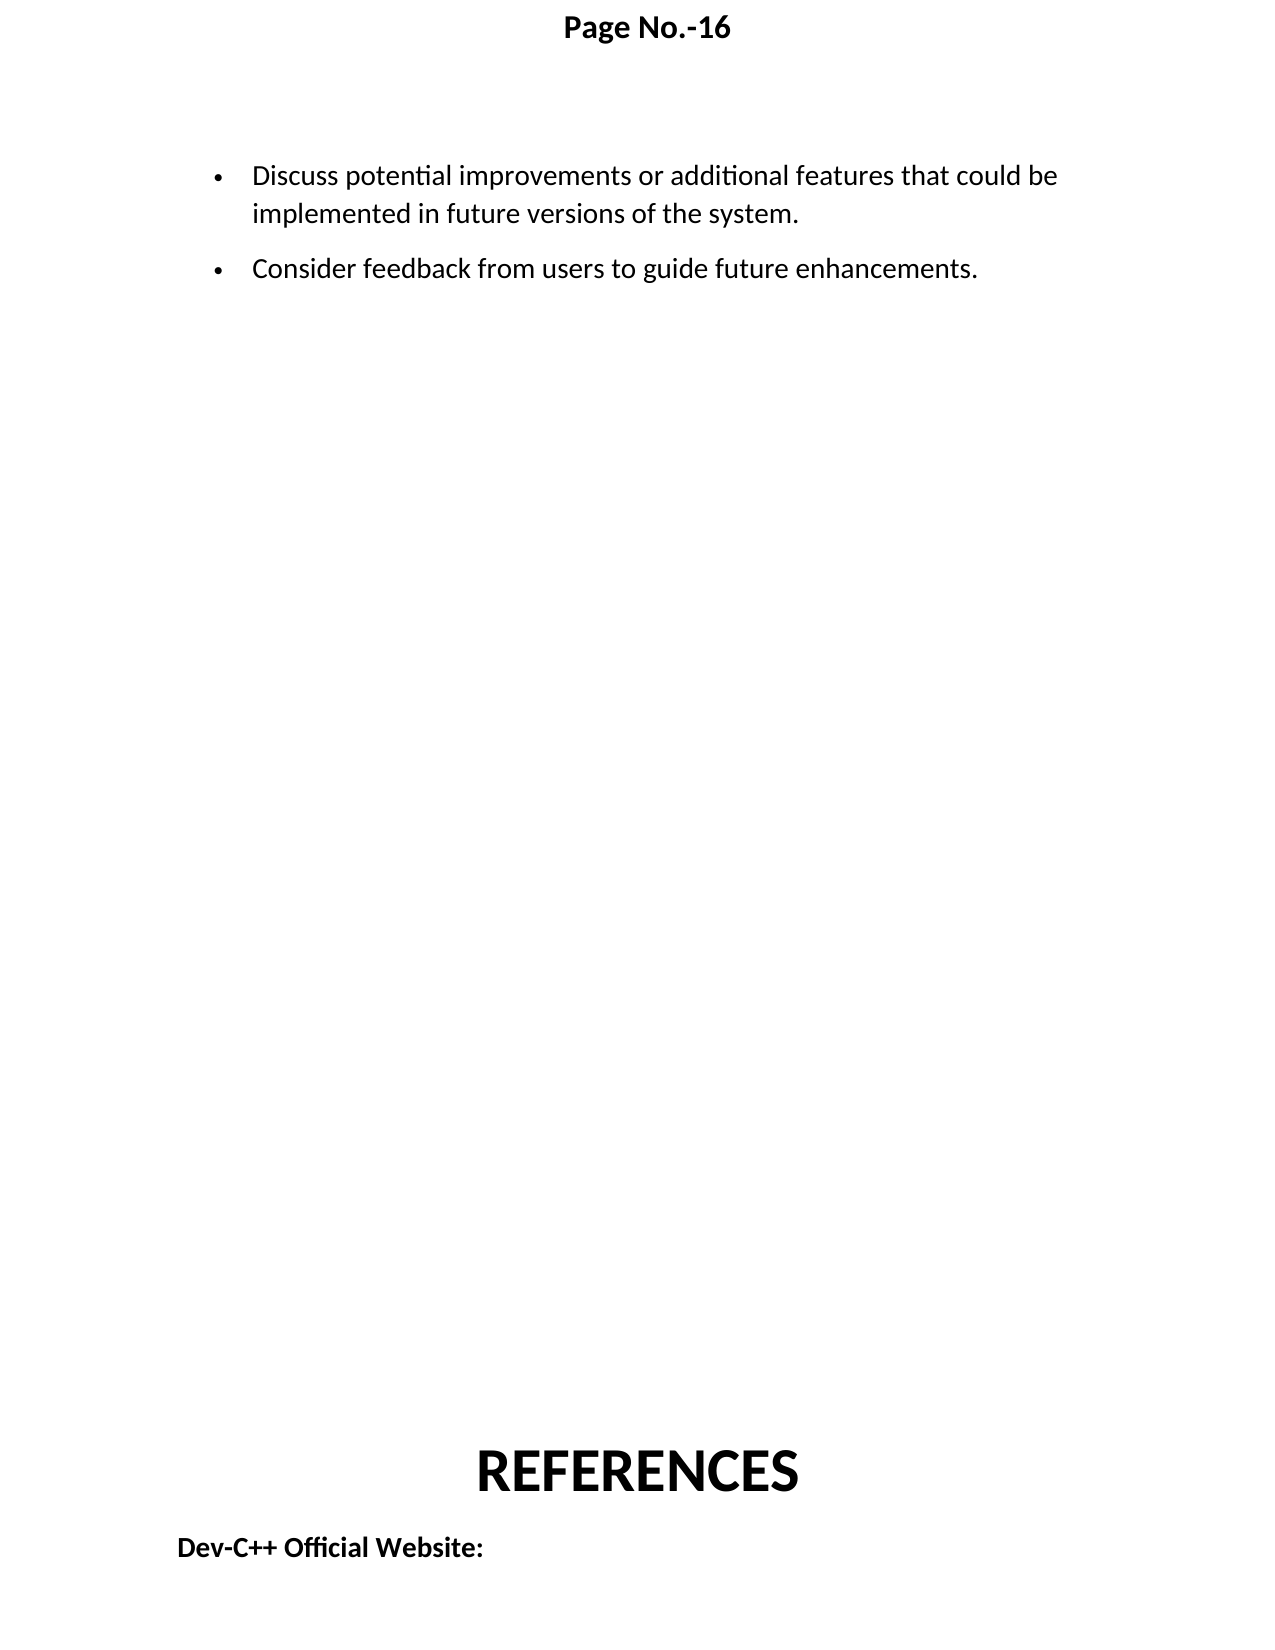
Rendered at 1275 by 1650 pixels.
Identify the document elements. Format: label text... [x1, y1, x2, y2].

text REFERENCES [177, 1430, 1060, 1507]
list Discuss potential improvements or additional features that could be implemented in future versions of the system. [214, 157, 1060, 231]
text Dev-C++ Official Website: [177, 1529, 1060, 1565]
list Consider feedback from users to guide future enhancements. [214, 250, 1060, 286]
